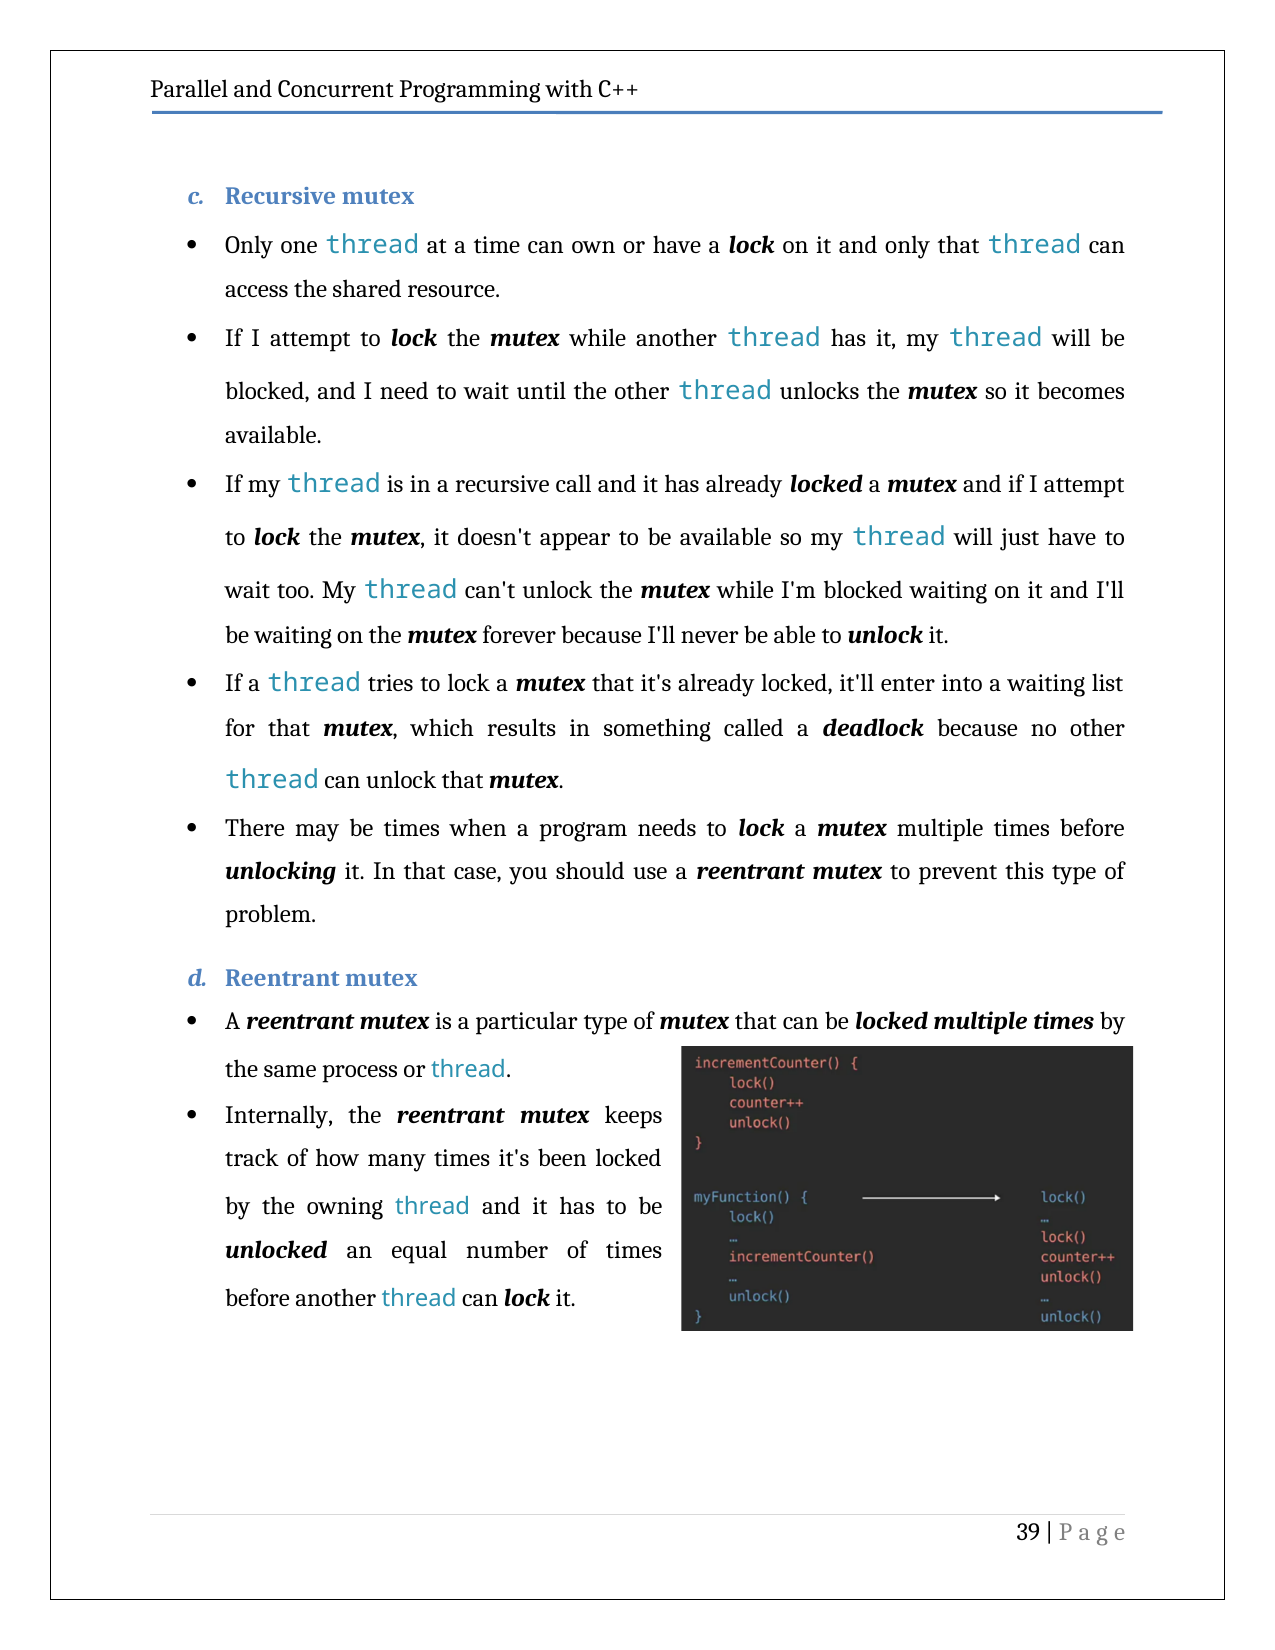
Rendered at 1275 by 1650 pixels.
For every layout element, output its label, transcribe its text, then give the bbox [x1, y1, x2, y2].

list There may be times when a program needs to lock a mutex multiple times before unlocking it. In that case, you should use a reentrant mutex to prevent this type of problem. [187, 813, 1125, 928]
picture [681, 1046, 1134, 1331]
subtitle Reentrant mutex [187, 964, 1125, 992]
list If I attempt to lock the mutex while another thread has it, my thread will be blocked, and I need to wait until the other thread unlocks the mutex so it becomes available. [187, 318, 1125, 450]
subtitle Recursive mutex [187, 182, 1125, 211]
list A reentrant mutex is a particular type of mutex that can be locked multiple times by the same process or thread. [187, 1007, 1125, 1084]
list If a thread tries to lock a mutex that it's already locked, it'll enter into a waiting list for that mutex, which results in something called a deadlock because no other thread can unlock that mutex. [187, 664, 1125, 796]
list Internally, the reentrant mutex keeps track of how many times it's been locked by the owning thread and it has to be unlocked an equal number of times before another thread can lock it. [187, 1101, 681, 1313]
list If my thread is in a recursive call and it has already locked a mutex and if I attempt to lock the mutex, it doesn't appear to be available so my thread will just have to wait too. My thread can't unlock the mutex while I'm blocked waiting on it and I'll be waiting on the mutex forever because I'll never be able to unlock it. [187, 464, 1125, 649]
list Only one thread at a time can own or have a lock on it and only that thread can access the shared resource. [187, 225, 1125, 304]
